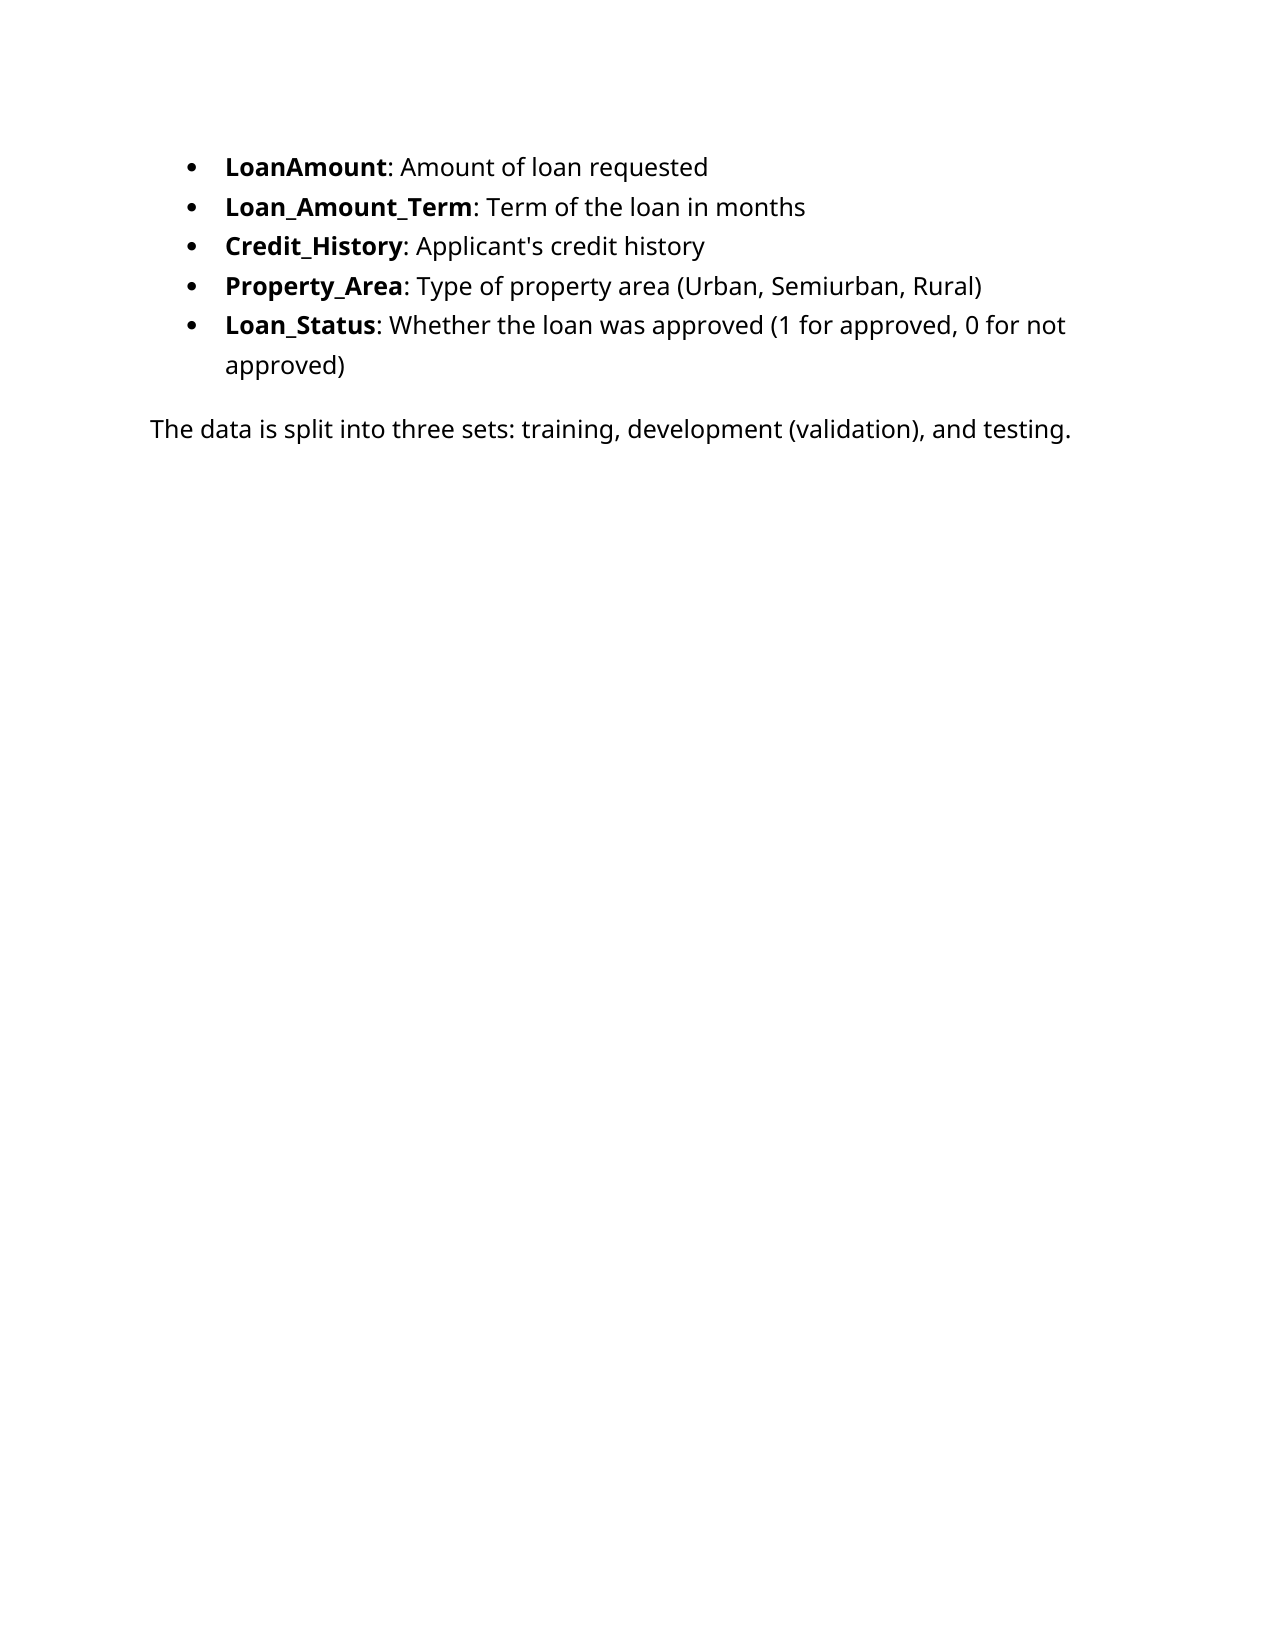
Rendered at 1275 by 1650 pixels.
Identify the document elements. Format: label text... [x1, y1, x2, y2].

list Loan_Amount_Term: Term of the loan in months [187, 189, 1125, 223]
list LoanAmount: Amount of loan requested [187, 150, 1125, 184]
text The data is split into three sets: training, development (validation), and testing. [150, 412, 1125, 446]
list Loan_Status: Whether the loan was approved (1 for approved, 0 for not approved) [187, 308, 1125, 381]
list Credit_History: Applicant's credit history [187, 229, 1125, 263]
list Property_Area: Type of property area (Urban, Semiurban, Rural) [187, 268, 1125, 302]
